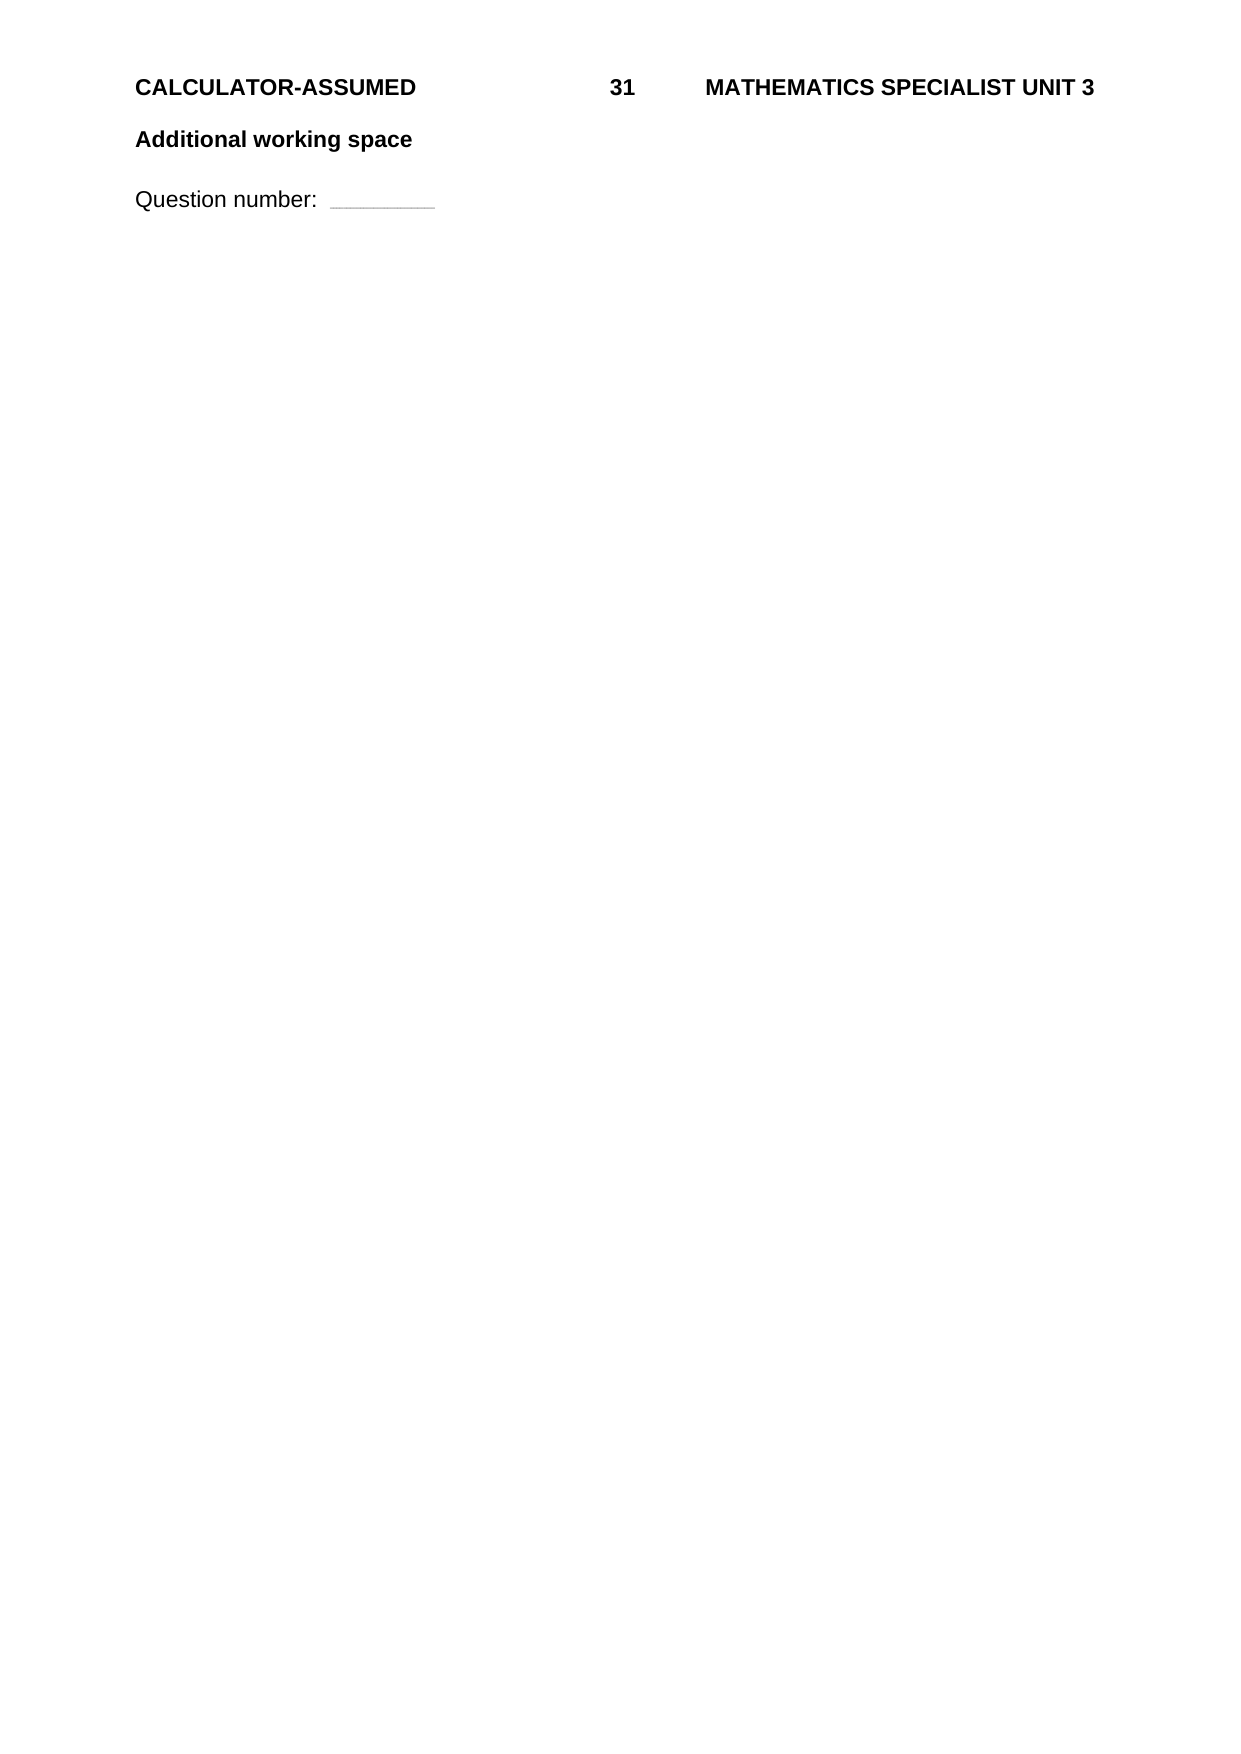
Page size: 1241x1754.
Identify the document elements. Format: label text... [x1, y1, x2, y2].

text Question number: [135, 186, 1105, 212]
text Additional working space [135, 126, 1105, 153]
